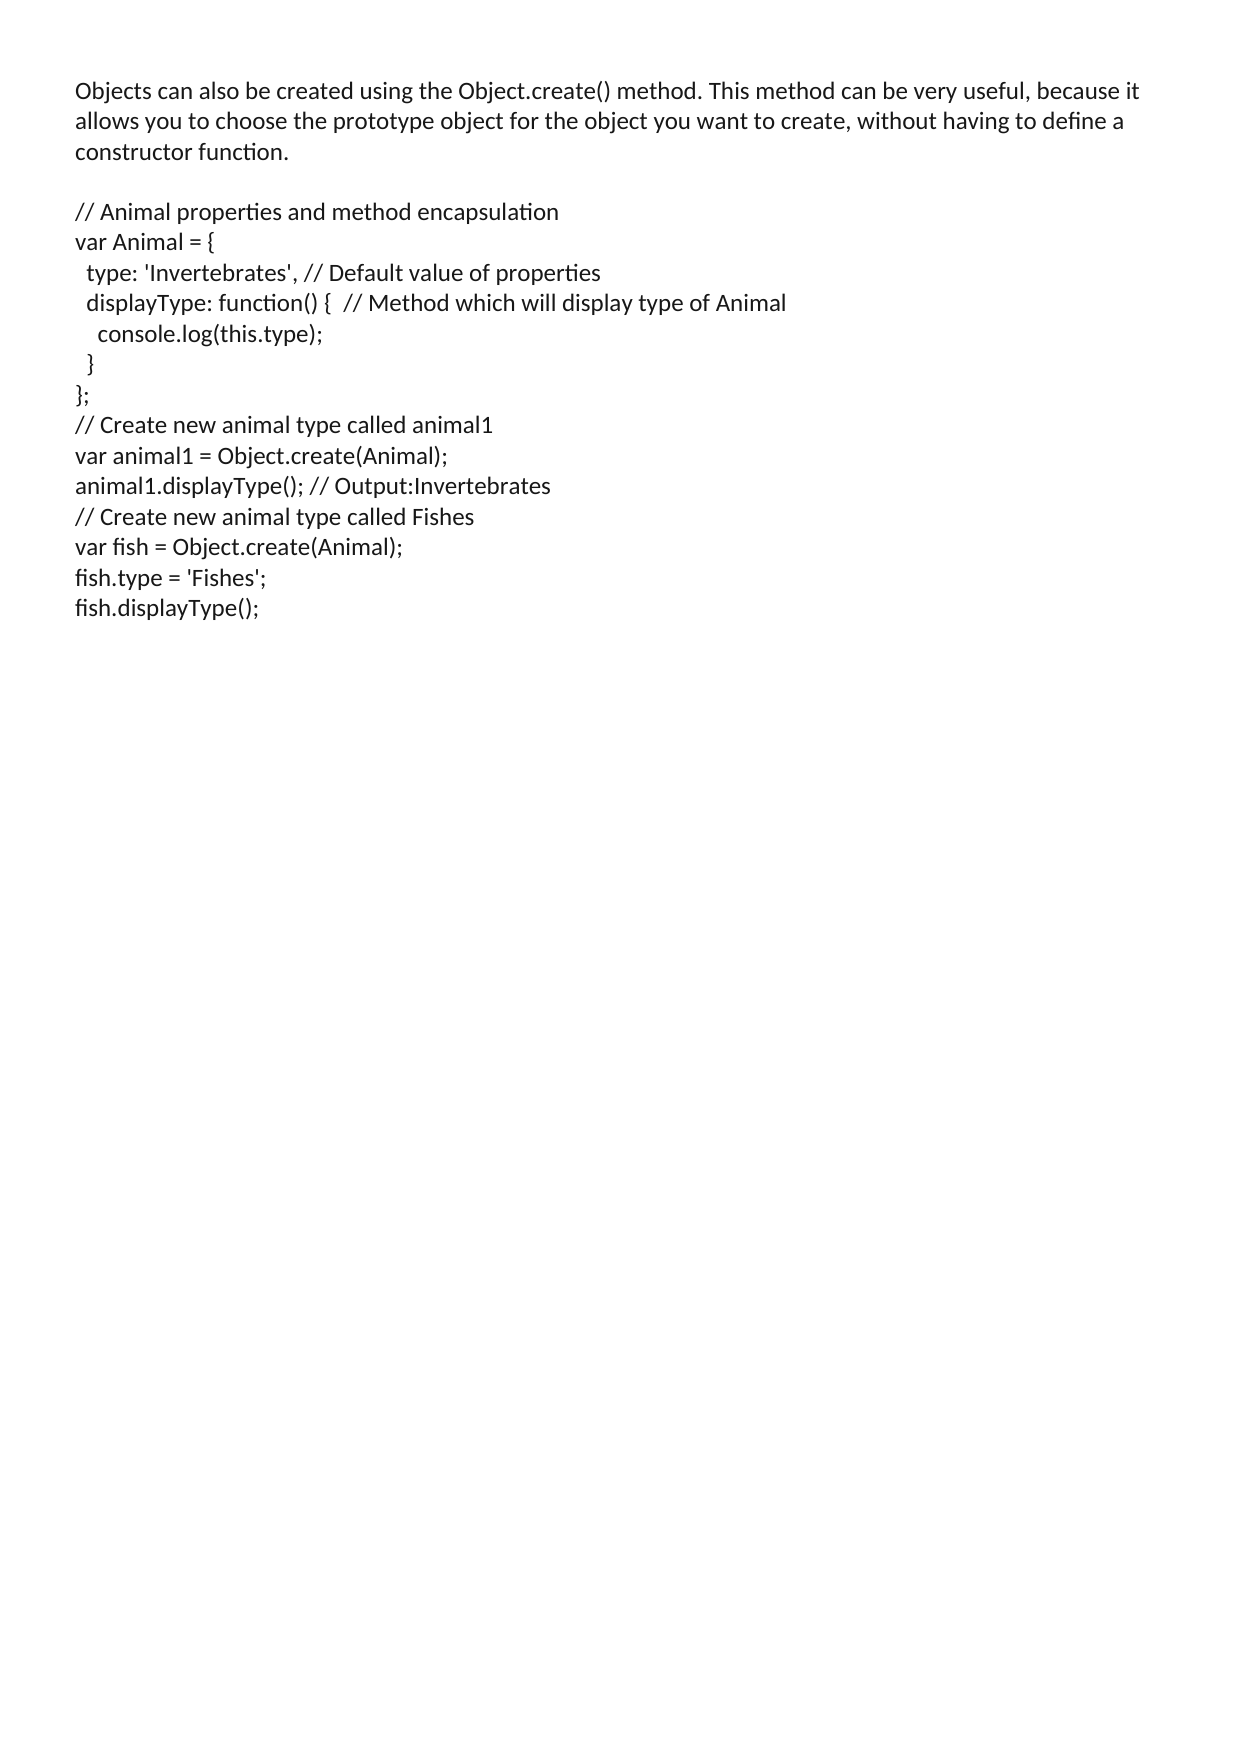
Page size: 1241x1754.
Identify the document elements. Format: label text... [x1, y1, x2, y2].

text type: 'Invertebrates', // Default value of properties [75, 257, 1165, 287]
text } [75, 348, 1165, 379]
text Objects can also be created using the Object.create() method. This method can be very useful, because it allows you to choose the prototype object for the object you want to create, without having to define a constructor function. [75, 75, 1165, 167]
text // Animal properties and method encapsulation [75, 196, 1165, 226]
text }; [75, 379, 1165, 409]
text console.log(this.type); [75, 318, 1165, 348]
text var fish = Object.create(Animal); [75, 531, 1165, 562]
text fish.type = 'Fishes'; [75, 562, 1165, 592]
text // Create new animal type called animal1 [75, 409, 1165, 440]
text fish.displayType(); [75, 592, 1165, 623]
text displayType: function() { // Method which will display type of Animal [75, 287, 1165, 318]
text var Animal = { [75, 226, 1165, 257]
text // Create new animal type called Fishes [75, 501, 1165, 531]
text animal1.displayType(); // Output:Invertebrates [75, 470, 1165, 501]
text var animal1 = Object.create(Animal); [75, 440, 1165, 470]
